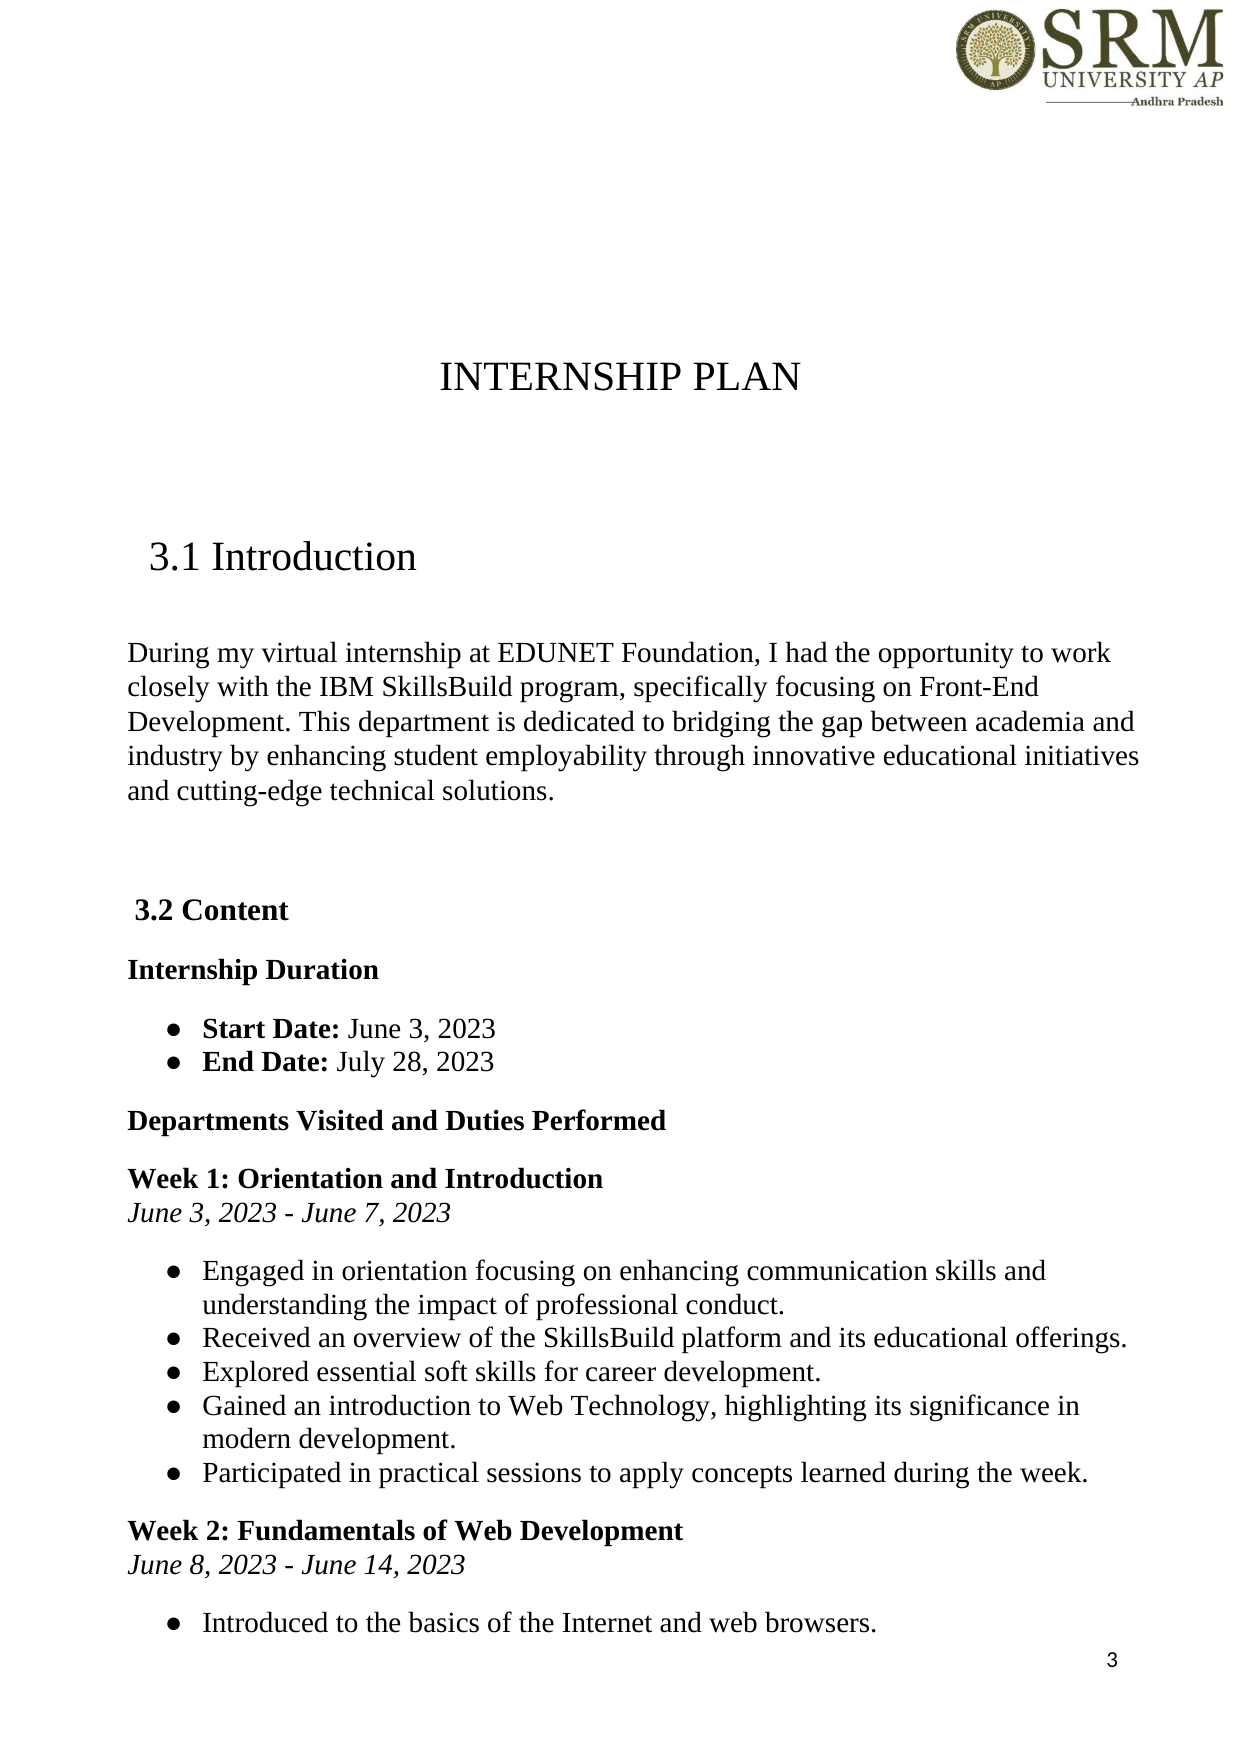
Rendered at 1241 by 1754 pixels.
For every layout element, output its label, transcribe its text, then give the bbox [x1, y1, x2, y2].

text Week 1: Orientation and Introduction June 3, 2023 - June 7, 2023 [127, 1161, 1146, 1228]
text 3.1 Introduction [148, 531, 1122, 579]
picture [956, 8, 1224, 106]
subtitle INTERNSHIP PLAN [127, 351, 1113, 399]
list Participated in practical sessions to apply concepts learned during the week. [164, 1455, 1146, 1488]
text 3.2 Content [127, 891, 1146, 927]
list Received an overview of the SkillsBuild platform and its educational offerings. [164, 1321, 1146, 1354]
list Engaged in orientation focusing on enhancing communication skills and understanding the impact of professional conduct. [164, 1253, 1146, 1321]
list End Date: July 28, 2023 [164, 1044, 1146, 1078]
list Explored essential soft skills for career development. [164, 1354, 1146, 1388]
text Departments Visited and Duties Performed [127, 1103, 1146, 1136]
list Start Date: June 3, 2023 [164, 1011, 1146, 1044]
text Week 2: Fundamentals of Web Development June 8, 2023 - June 14, 2023 [127, 1513, 1146, 1580]
text Internship Duration [127, 952, 1146, 986]
list Gained an introduction to Web Technology, highlighting its significance in modern development. [164, 1388, 1146, 1455]
text During my virtual internship at EDUNET Foundation, I had the opportunity to work closely with the IBM SkillsBuild program, specifically focusing on Front-End Development. This department is dedicated to bridging the gap between academia and industry by enhancing student employability through innovative educational initiatives and cutting-edge technical solutions. [127, 635, 1146, 806]
list Introduced to the basics of the Internet and web browsers. [164, 1605, 1146, 1639]
